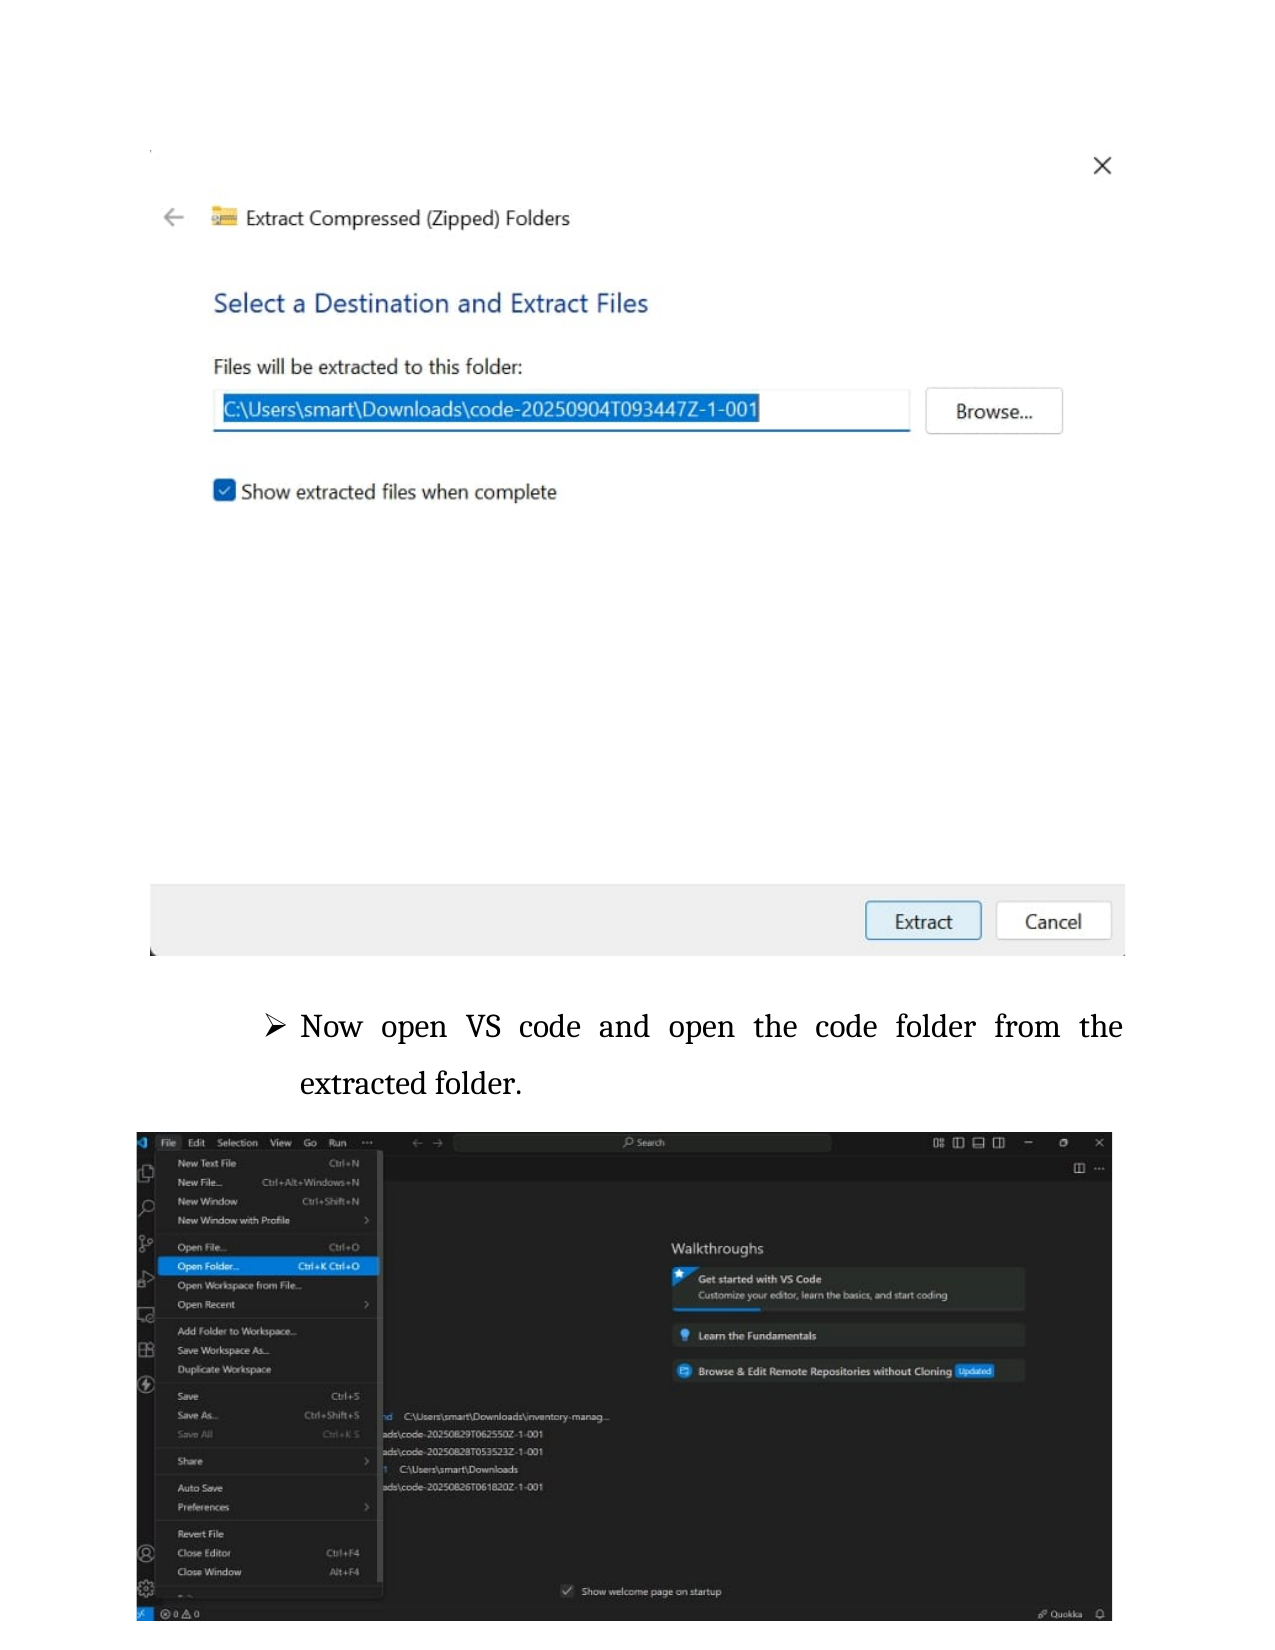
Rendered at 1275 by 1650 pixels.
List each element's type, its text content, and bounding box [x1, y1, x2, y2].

picture [150, 150, 1125, 956]
picture [136, 1132, 1113, 1621]
list Now open VS code and open the code folder from the extracted folder. [262, 1007, 1125, 1103]
